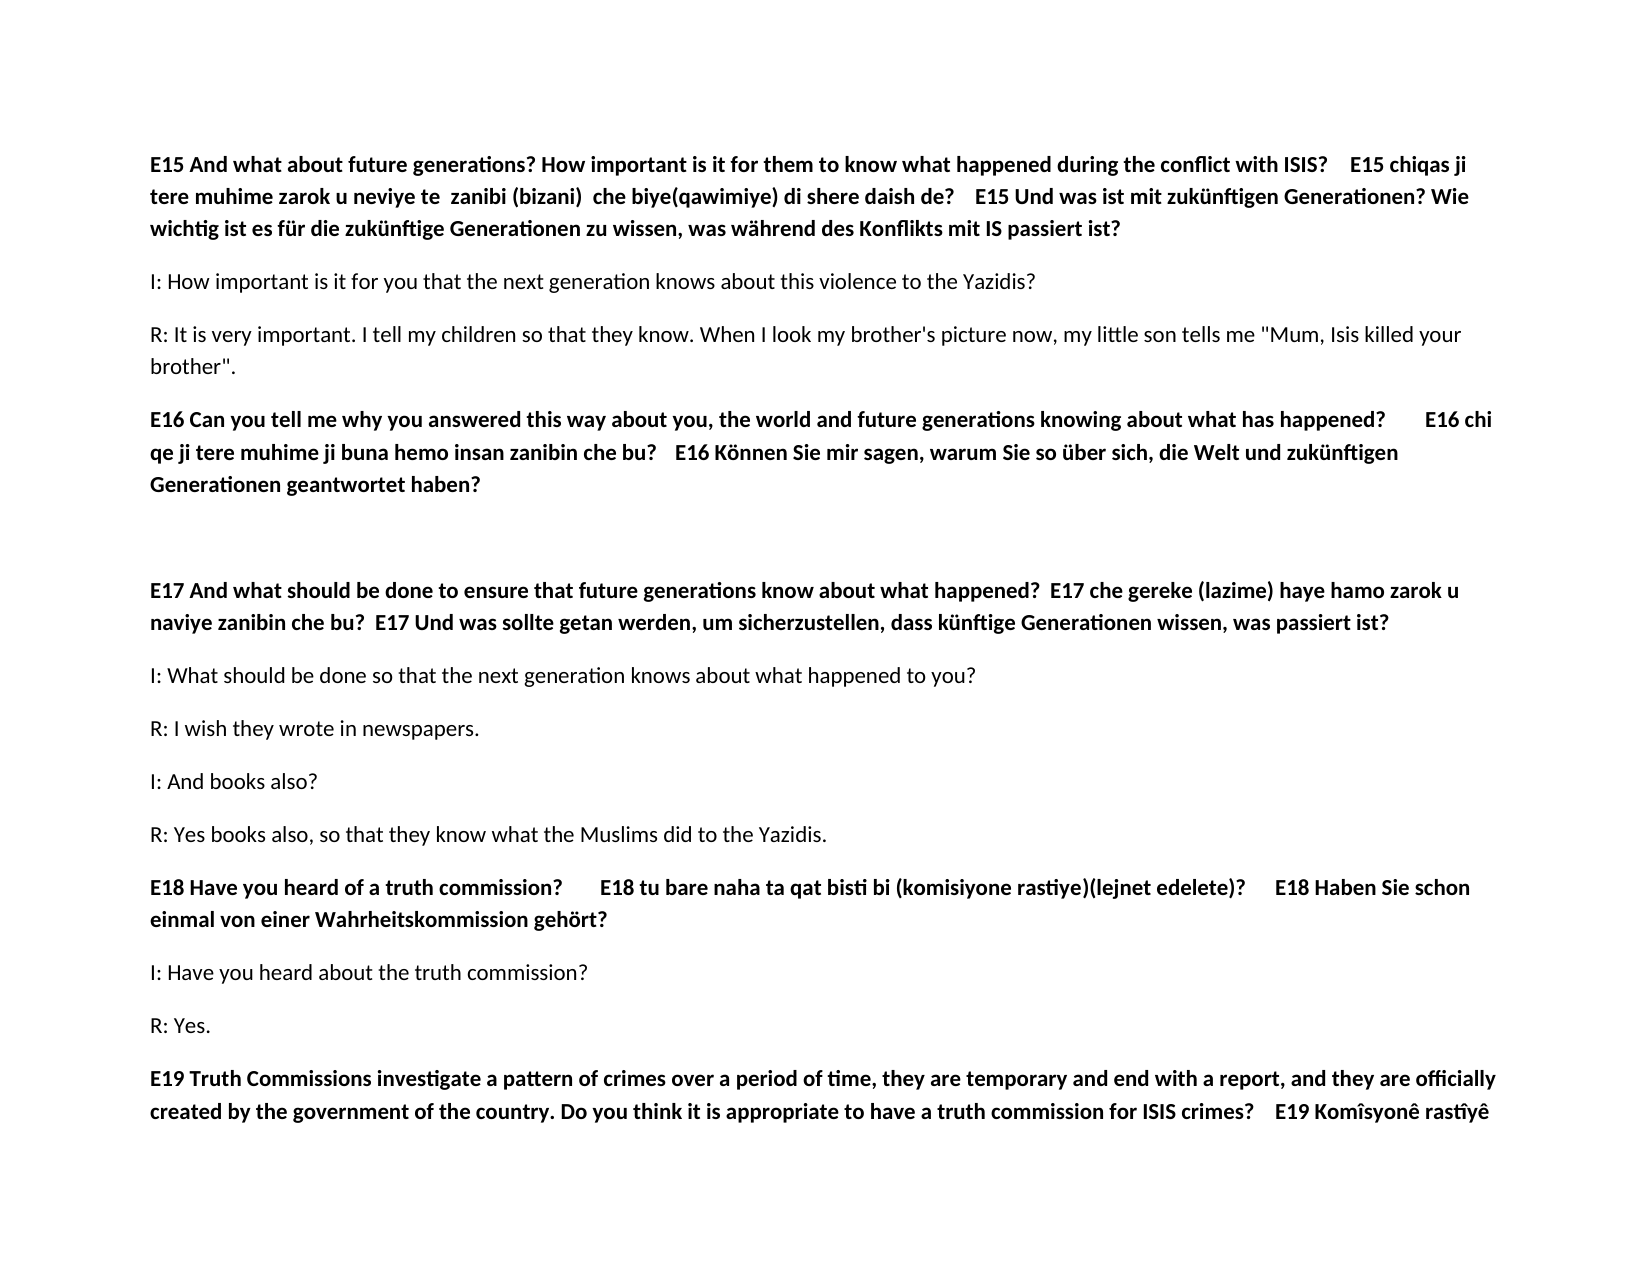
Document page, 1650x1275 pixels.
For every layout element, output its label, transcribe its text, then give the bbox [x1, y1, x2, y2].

text R: Yes. [150, 1012, 1500, 1039]
text I: And books also? [150, 767, 1500, 795]
text R: I wish they wrote in newspapers. [150, 714, 1500, 742]
text E18 Have you heard of a truth commission? E18 tu bare naha ta qat bisti bi (komisiyone rastiye)(lejnet edelete)? E18 Haben Sie schon einmal von einer Wahrheitskommission gehört? [150, 873, 1500, 933]
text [150, 1064, 1500, 1125]
text R: Yes books also, so that they know what the Muslims did to the Yazidis. [150, 820, 1500, 848]
text I: What should be done so that the next generation knows about what happened to you? [150, 661, 1500, 689]
text I: Have you heard about the truth commission? [150, 958, 1500, 987]
text R: It is very important. I tell my children so that they know. When I look my brother's picture now, my little son tells me "Mum, Isis killed your brother". [150, 320, 1500, 381]
text E17 And what should be done to ensure that future generations know about what happened? E17 che gereke (lazime) haye hamo zarok u naviye zanibin che bu? E17 Und was sollte getan werden, um sicherzustellen, dass künftige Generationen wissen, was passiert ist? [150, 576, 1500, 636]
text E16 Can you tell me why you answered this way about you, the world and future generations knowing about what has happened? E16 chi qe ji tere muhime ji buna hemo insan zanibin che bu? E16 Können Sie mir sagen, warum Sie so über sich, die Welt und zukünftigen Generationen geantwortet haben? [150, 406, 1500, 498]
text E15 And what about future generations? How important is it for them to know what happened during the conflict with ISIS? E15 chiqas ji tere muhime zarok u neviye te zanibi (bizani) che biye(qawimiye) di shere daish de? E15 Und was ist mit zukünftigen Generationen? Wie wichtig ist es für die zukünftige Generationen zu wissen, was während des Konflikts mit IS passiert ist? [150, 150, 1500, 242]
text I: How important is it for you that the next generation knows about this violence to the Yazidis? [150, 267, 1500, 295]
